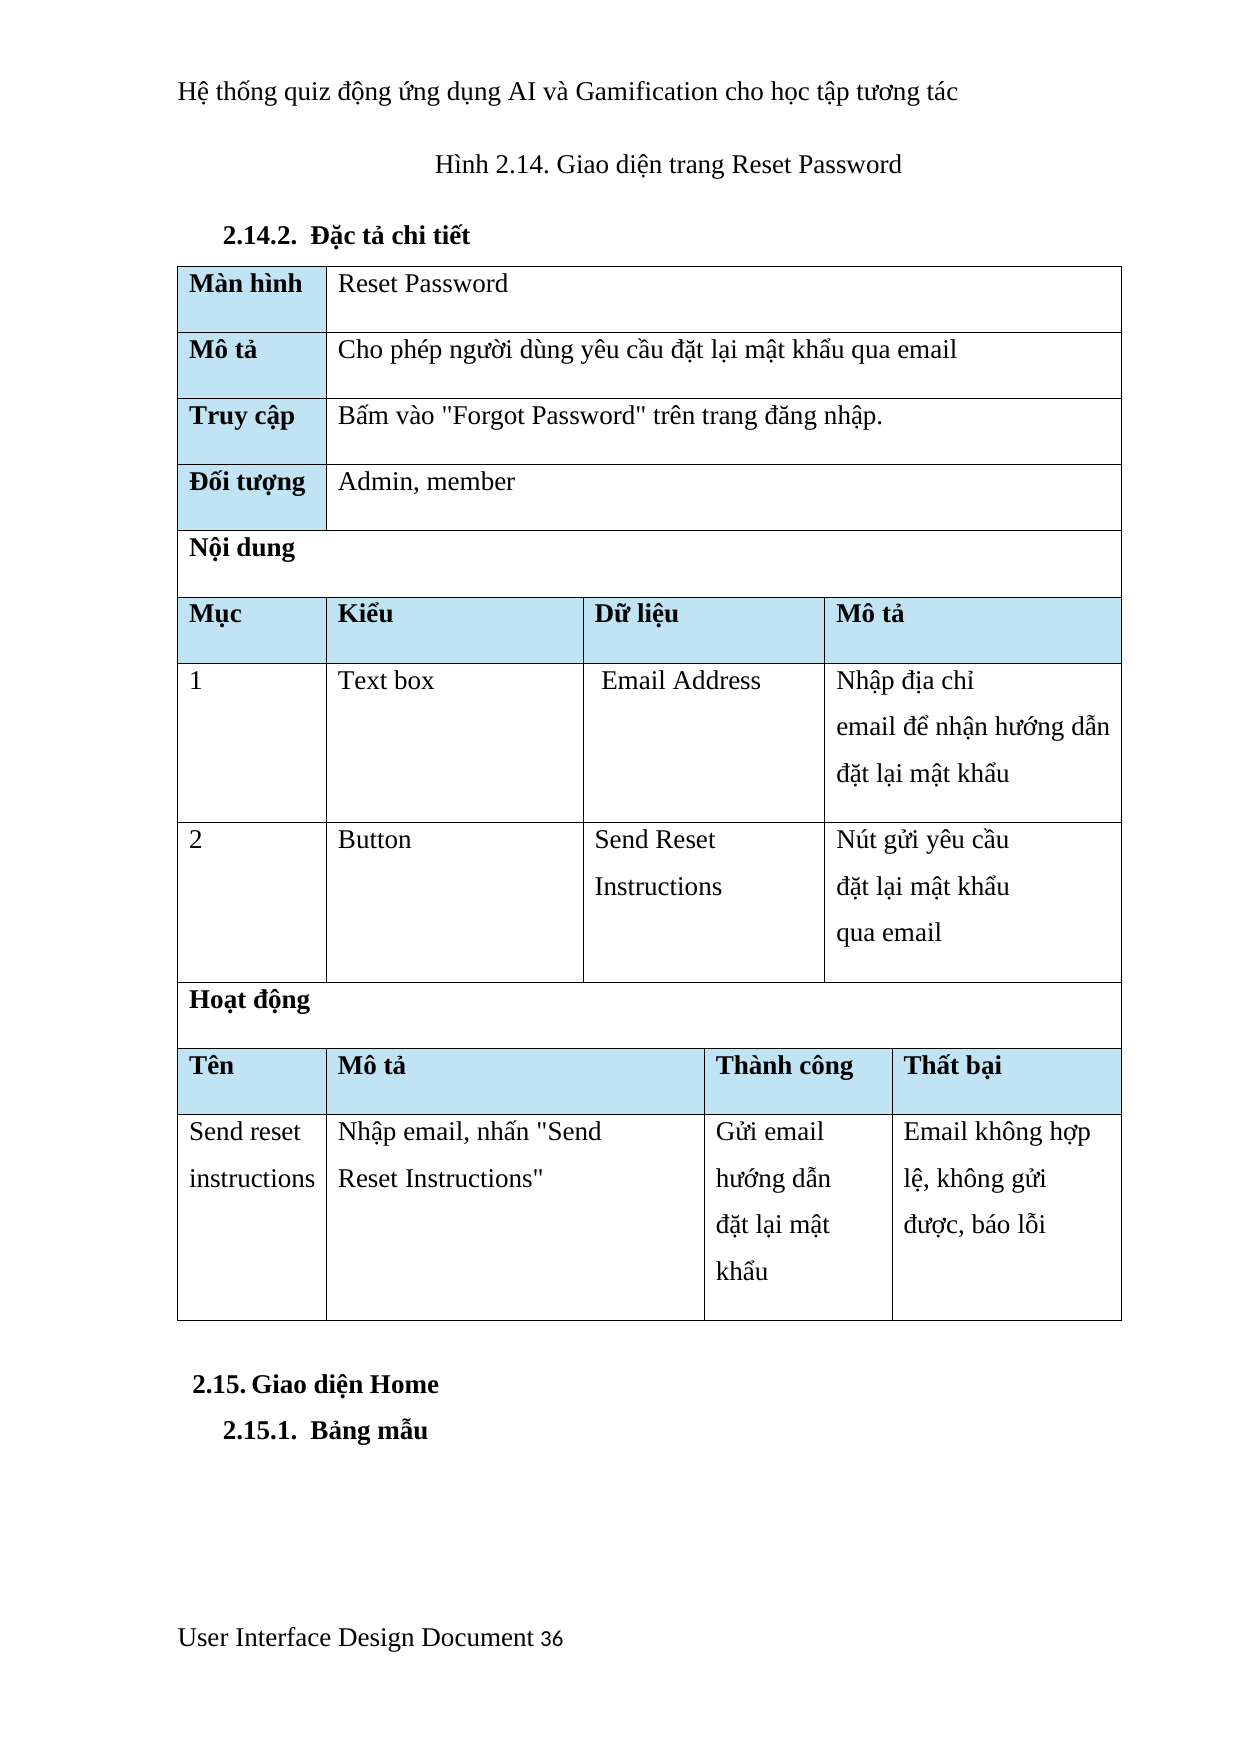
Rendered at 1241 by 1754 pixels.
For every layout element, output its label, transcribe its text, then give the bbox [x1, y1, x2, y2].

table_cell Truy cập [178, 399, 326, 464]
table_cell Nút gửi yêu cầu đặt lại mật khẩu qua email [825, 823, 1121, 982]
table_cell Mô tả [178, 333, 326, 398]
table_cell 1 [178, 664, 326, 822]
table_cell Button [327, 823, 583, 982]
table_cell Nhập email, nhấn "Send Reset Instructions" [327, 1115, 704, 1320]
table_cell Hoạt động [178, 983, 1121, 1048]
table_cell Đối tượng [178, 465, 326, 530]
table_cell Send Reset Instructions [584, 823, 824, 982]
table_cell Nhập địa chỉ email để nhận hướng dẫn đặt lại mật khẩu [825, 664, 1121, 822]
table_cell Send reset instructions [178, 1115, 326, 1320]
table_cell Dữ liệu [584, 598, 824, 663]
list Bảng mẫu [223, 1414, 1122, 1446]
table_header Màn hình [178, 267, 326, 332]
table_cell Thất bại [893, 1049, 1121, 1114]
table_cell Email Address [584, 664, 824, 822]
table_cell Mục [178, 598, 326, 663]
table_cell Mô tả [327, 1049, 704, 1114]
table_cell Bấm vào "Forgot Password" trên trang đăng nhập. [327, 399, 1121, 464]
table_cell Admin, member [327, 465, 1121, 530]
text Hình 2.14. Giao diện trang Reset Password [215, 148, 1122, 179]
table_cell Thành công [705, 1049, 892, 1114]
table_cell Kiểu [327, 598, 583, 663]
table_cell Email không hợp lệ, không gửi được, báo lỗi [893, 1115, 1121, 1320]
table_cell 2 [178, 823, 326, 982]
table_cell Text box [327, 664, 583, 822]
table_header Reset Password [327, 267, 1121, 332]
table_cell Mô tả [825, 598, 1121, 663]
table_cell Gửi email hướng dẫn đặt lại mật khẩu [705, 1115, 892, 1320]
table_cell Nội dung [178, 531, 1121, 597]
table_cell Tên [178, 1049, 326, 1114]
list Đặc tả chi tiết [223, 219, 1122, 250]
list Giao diện Home [192, 1368, 1122, 1399]
table_cell Cho phép người dùng yêu cầu đặt lại mật khẩu qua email [327, 333, 1121, 398]
